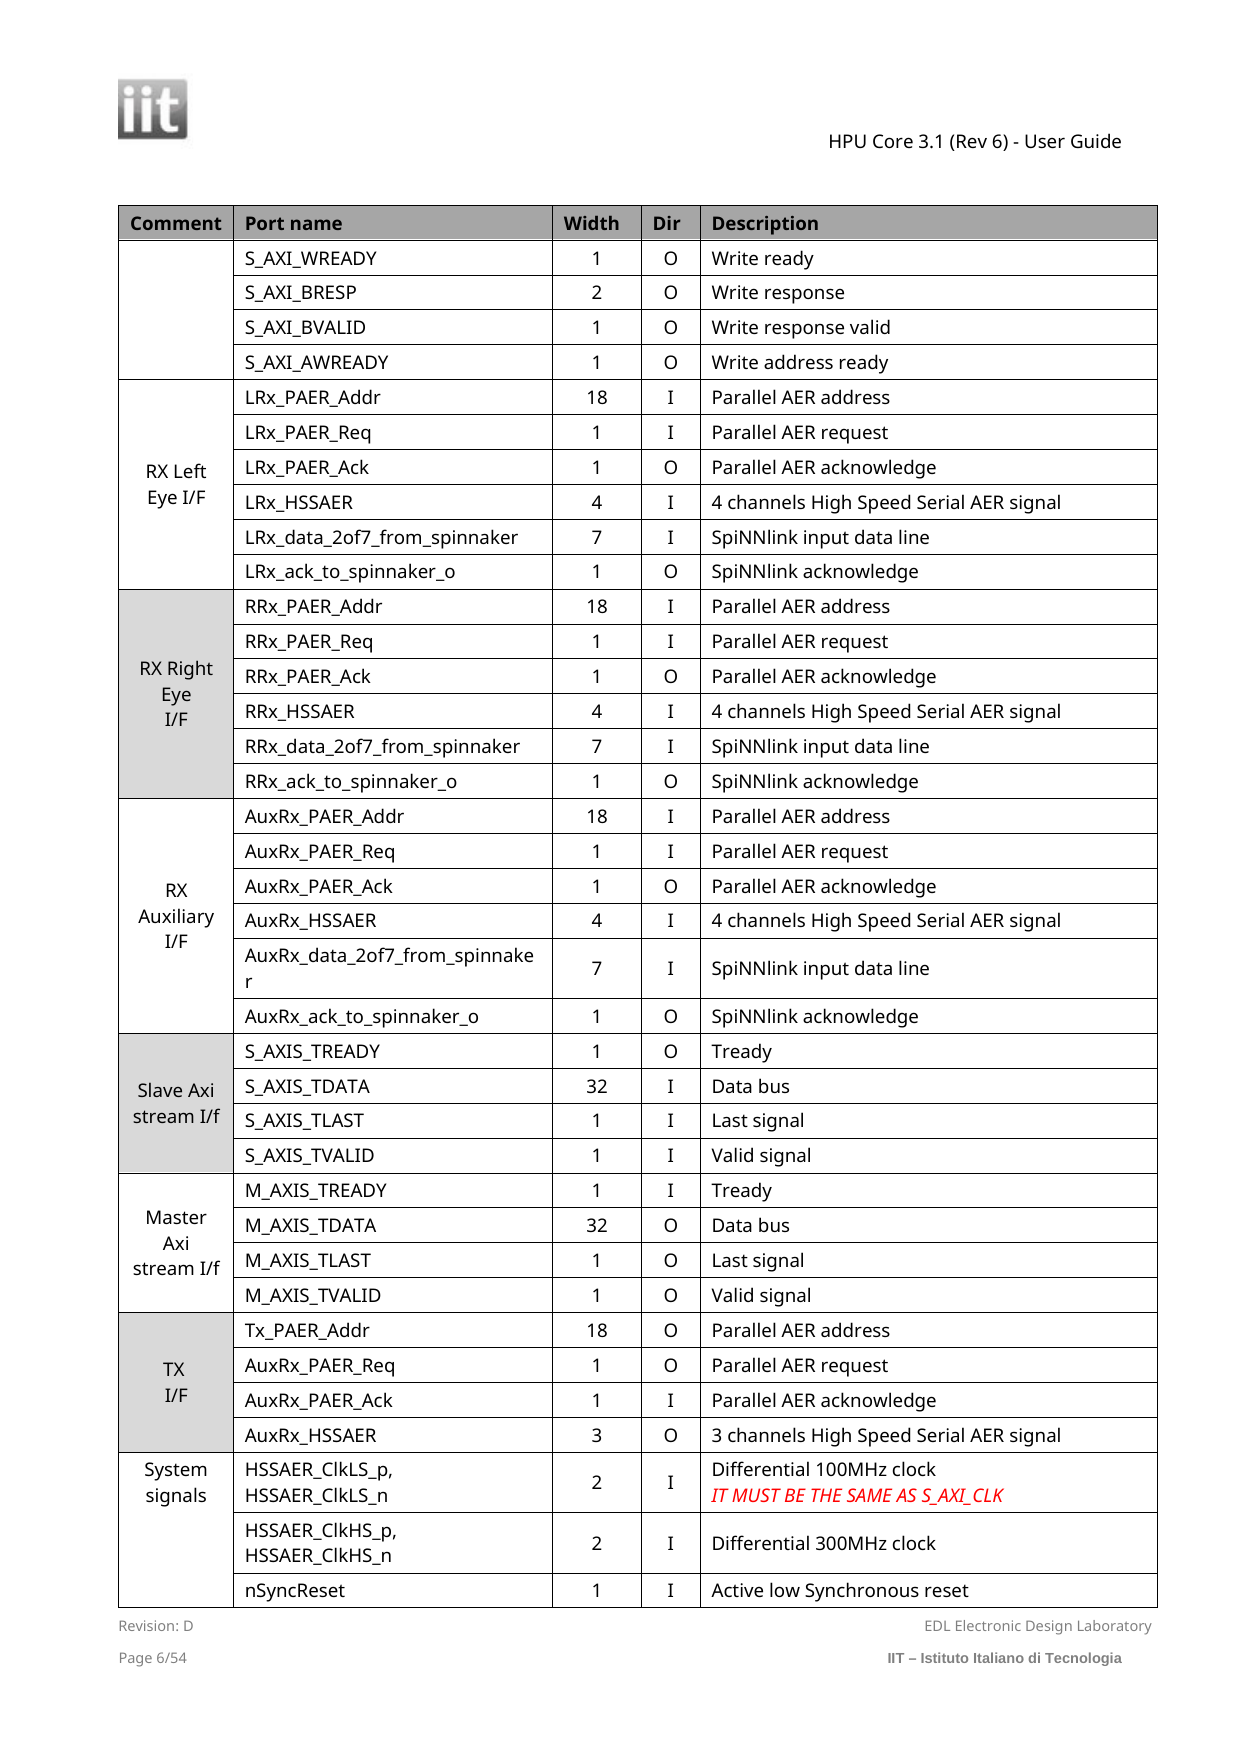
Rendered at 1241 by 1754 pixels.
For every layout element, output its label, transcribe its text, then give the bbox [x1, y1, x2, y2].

table_cell I [642, 1383, 700, 1417]
table_cell S_AXI_AWREADY [234, 345, 552, 379]
table_cell RRx_data_2of7_from_spinnaker [234, 729, 552, 763]
table_cell 32 [553, 1069, 641, 1103]
table_cell 1 [553, 1174, 641, 1207]
table_cell I [642, 834, 700, 868]
table_header Width [553, 206, 641, 239]
table_cell LRx_PAER_Ack [234, 450, 552, 484]
table_cell AuxRx_PAER_Ack [234, 1383, 552, 1417]
table_cell Slave Axi stream I/f [119, 1034, 233, 1172]
table_cell I [642, 1513, 700, 1572]
table_cell RRx_ack_to_spinnaker_o [234, 764, 552, 798]
table_cell 1 [553, 1574, 641, 1607]
table_cell RX Right Eye I/F [119, 590, 233, 798]
table_cell 1 [553, 1034, 641, 1068]
table_cell RRx_PAER_Req [234, 625, 552, 658]
table_cell SpiNNlink input data line [701, 520, 1157, 554]
table_cell SpiNNlink acknowledge [701, 555, 1157, 588]
table_cell Valid signal [701, 1139, 1157, 1172]
table_cell 2 [553, 1453, 641, 1512]
table_cell SpiNNlink input data line [701, 729, 1157, 763]
table_cell I [642, 939, 700, 998]
table_cell 1 [553, 415, 641, 449]
table_cell I [642, 1104, 700, 1137]
table_cell I [642, 625, 700, 658]
table_cell HSSAER_ClkHS_p, HSSAER_ClkHS_n [234, 1513, 552, 1572]
table_cell S_AXIS_TREADY [234, 1034, 552, 1068]
table_cell 3 channels High Speed Serial AER signal [701, 1418, 1157, 1452]
table_cell O [642, 1243, 700, 1277]
table_header Dir [642, 206, 700, 239]
table_cell O [642, 1208, 700, 1242]
table_cell I [642, 1453, 700, 1512]
table_cell Parallel AER request [701, 415, 1157, 449]
table_cell 1 [553, 241, 641, 274]
table_cell Master Axi stream I/f [119, 1174, 233, 1312]
table_cell AuxRx_PAER_Ack [234, 869, 552, 903]
table_cell 1 [553, 764, 641, 798]
table_header Comment [119, 206, 233, 239]
table_cell 18 [553, 380, 641, 414]
table_cell Parallel AER acknowledge [701, 869, 1157, 903]
table_cell 4 [553, 694, 641, 728]
table_cell AuxRx_data_2of7_from_spinnaker [234, 939, 552, 998]
table_cell O [642, 999, 700, 1033]
table_cell O [642, 1278, 700, 1312]
table_cell LRx_PAER_Addr [234, 380, 552, 414]
table_cell O [642, 1348, 700, 1382]
table_cell Parallel AER acknowledge [701, 1383, 1157, 1417]
table_cell 1 [553, 625, 641, 658]
table_cell Parallel AER address [701, 590, 1157, 623]
table_cell 1 [553, 1278, 641, 1312]
table_cell AuxRx_PAER_Req [234, 834, 552, 868]
table_cell SpiNNlink input data line [701, 939, 1157, 998]
table_cell O [642, 345, 700, 379]
table_cell 1 [553, 1348, 641, 1382]
table_cell Active low Synchronous reset [701, 1574, 1157, 1607]
table_cell Tx_PAER_Addr [234, 1313, 552, 1347]
table_cell 18 [553, 799, 641, 833]
table_cell Write response [701, 276, 1157, 309]
table_cell 1 [553, 450, 641, 484]
table_cell Data bus [701, 1069, 1157, 1103]
table_cell AuxRx_HSSAER [234, 904, 552, 937]
table_cell Differential 100MHz clock IT MUST BE THE SAME AS S_AXI_CLK [701, 1453, 1157, 1512]
table_cell 18 [553, 1313, 641, 1347]
table_cell Parallel AER address [701, 799, 1157, 833]
table_cell O [642, 1418, 700, 1452]
table_cell System signals [119, 1453, 233, 1607]
table_cell 1 [553, 1104, 641, 1137]
table_cell HSSAER_ClkLS_p, HSSAER_ClkLS_n [234, 1453, 552, 1512]
table_cell 1 [553, 1243, 641, 1277]
table_cell RRx_PAER_Addr [234, 590, 552, 623]
table_cell 1 [553, 834, 641, 868]
table_cell Tready [701, 1174, 1157, 1207]
table_cell I [642, 729, 700, 763]
table_cell RRx_PAER_Ack [234, 659, 552, 693]
table_cell Parallel AER address [701, 1313, 1157, 1347]
table_cell 1 [553, 555, 641, 588]
table_cell 32 [553, 1208, 641, 1242]
table_cell SpiNNlink acknowledge [701, 764, 1157, 798]
table_cell 4 channels High Speed Serial AER signal [701, 694, 1157, 728]
table_cell nSyncReset [234, 1574, 552, 1607]
table_cell O [642, 1034, 700, 1068]
table_cell 3 [553, 1418, 641, 1452]
table_cell Parallel AER acknowledge [701, 450, 1157, 484]
table_cell 1 [553, 310, 641, 344]
table_cell 1 [553, 345, 641, 379]
table_cell 1 [553, 1139, 641, 1172]
table_cell O [642, 276, 700, 309]
table_cell O [642, 450, 700, 484]
table_cell I [642, 485, 700, 519]
table_cell 1 [553, 999, 641, 1033]
table_cell AuxRx_HSSAER [234, 1418, 552, 1452]
table_cell TX I/F [119, 1313, 233, 1452]
table_header Description [701, 206, 1157, 239]
table_cell O [642, 1313, 700, 1347]
table_cell M_AXIS_TVALID [234, 1278, 552, 1312]
table_cell 7 [553, 939, 641, 998]
table_cell O [642, 764, 700, 798]
table_cell I [642, 590, 700, 623]
table_cell RX Auxiliary I/F [119, 799, 233, 1033]
table_cell 2 [553, 1513, 641, 1572]
table_cell S_AXI_BRESP [234, 276, 552, 309]
table_cell LRx_HSSAER [234, 485, 552, 519]
table_header Port name [234, 206, 552, 239]
table_cell 4 channels High Speed Serial AER signal [701, 485, 1157, 519]
table_cell 18 [553, 590, 641, 623]
table_cell O [642, 310, 700, 344]
table_cell Write ready [701, 241, 1157, 274]
table_cell M_AXIS_TREADY [234, 1174, 552, 1207]
table_cell I [642, 1574, 700, 1607]
table_cell O [642, 555, 700, 588]
table_cell Parallel AER request [701, 1348, 1157, 1382]
table_cell I [642, 694, 700, 728]
table_cell Parallel AER address [701, 380, 1157, 414]
table_cell I [642, 1174, 700, 1207]
table_cell Differential 300MHz clock [701, 1513, 1157, 1572]
table_cell O [642, 659, 700, 693]
table_cell LRx_PAER_Req [234, 415, 552, 449]
table_cell Last signal [701, 1104, 1157, 1137]
table_cell I [642, 380, 700, 414]
table_cell 1 [553, 1383, 641, 1417]
table_cell M_AXIS_TDATA [234, 1208, 552, 1242]
table_cell Last signal [701, 1243, 1157, 1277]
table_cell 4 channels High Speed Serial AER signal [701, 904, 1157, 937]
table_cell AuxRx_PAER_Addr [234, 799, 552, 833]
picture [118, 73, 194, 149]
table_cell 4 [553, 904, 641, 937]
table_cell LRx_ack_to_spinnaker_o [234, 555, 552, 588]
table_cell SpiNNlink acknowledge [701, 999, 1157, 1033]
table_cell Data bus [701, 1208, 1157, 1242]
table_cell 4 [553, 485, 641, 519]
table_cell LRx_data_2of7_from_spinnaker [234, 520, 552, 554]
table_cell S_AXIS_TDATA [234, 1069, 552, 1103]
table_cell I [642, 1139, 700, 1172]
table_cell I [642, 1069, 700, 1103]
table_cell Tready [701, 1034, 1157, 1068]
table_cell I [642, 520, 700, 554]
table_cell I [642, 415, 700, 449]
table_cell AuxRx_PAER_Req [234, 1348, 552, 1382]
table_cell S_AXI_BVALID [234, 310, 552, 344]
table_cell Valid signal [701, 1278, 1157, 1312]
table_cell 1 [553, 869, 641, 903]
table_cell M_AXIS_TLAST [234, 1243, 552, 1277]
table_cell S_AXIS_TVALID [234, 1139, 552, 1172]
table_cell Parallel AER acknowledge [701, 659, 1157, 693]
table_cell I [642, 904, 700, 937]
table_cell O [642, 869, 700, 903]
table_cell S_AXIS_TLAST [234, 1104, 552, 1137]
table_cell S_AXI_WREADY [234, 241, 552, 274]
table_cell Parallel AER request [701, 834, 1157, 868]
table_cell 7 [553, 729, 641, 763]
table_cell O [642, 241, 700, 274]
table_cell I [642, 799, 700, 833]
table_cell Write address ready [701, 345, 1157, 379]
table_cell 1 [553, 659, 641, 693]
table_cell RRx_HSSAER [234, 694, 552, 728]
table_cell AuxRx_ack_to_spinnaker_o [234, 999, 552, 1033]
table_cell RX Left Eye I/F [119, 380, 233, 588]
table_cell Parallel AER request [701, 625, 1157, 658]
table_cell 7 [553, 520, 641, 554]
table_cell Write response valid [701, 310, 1157, 344]
table_cell 2 [553, 276, 641, 309]
